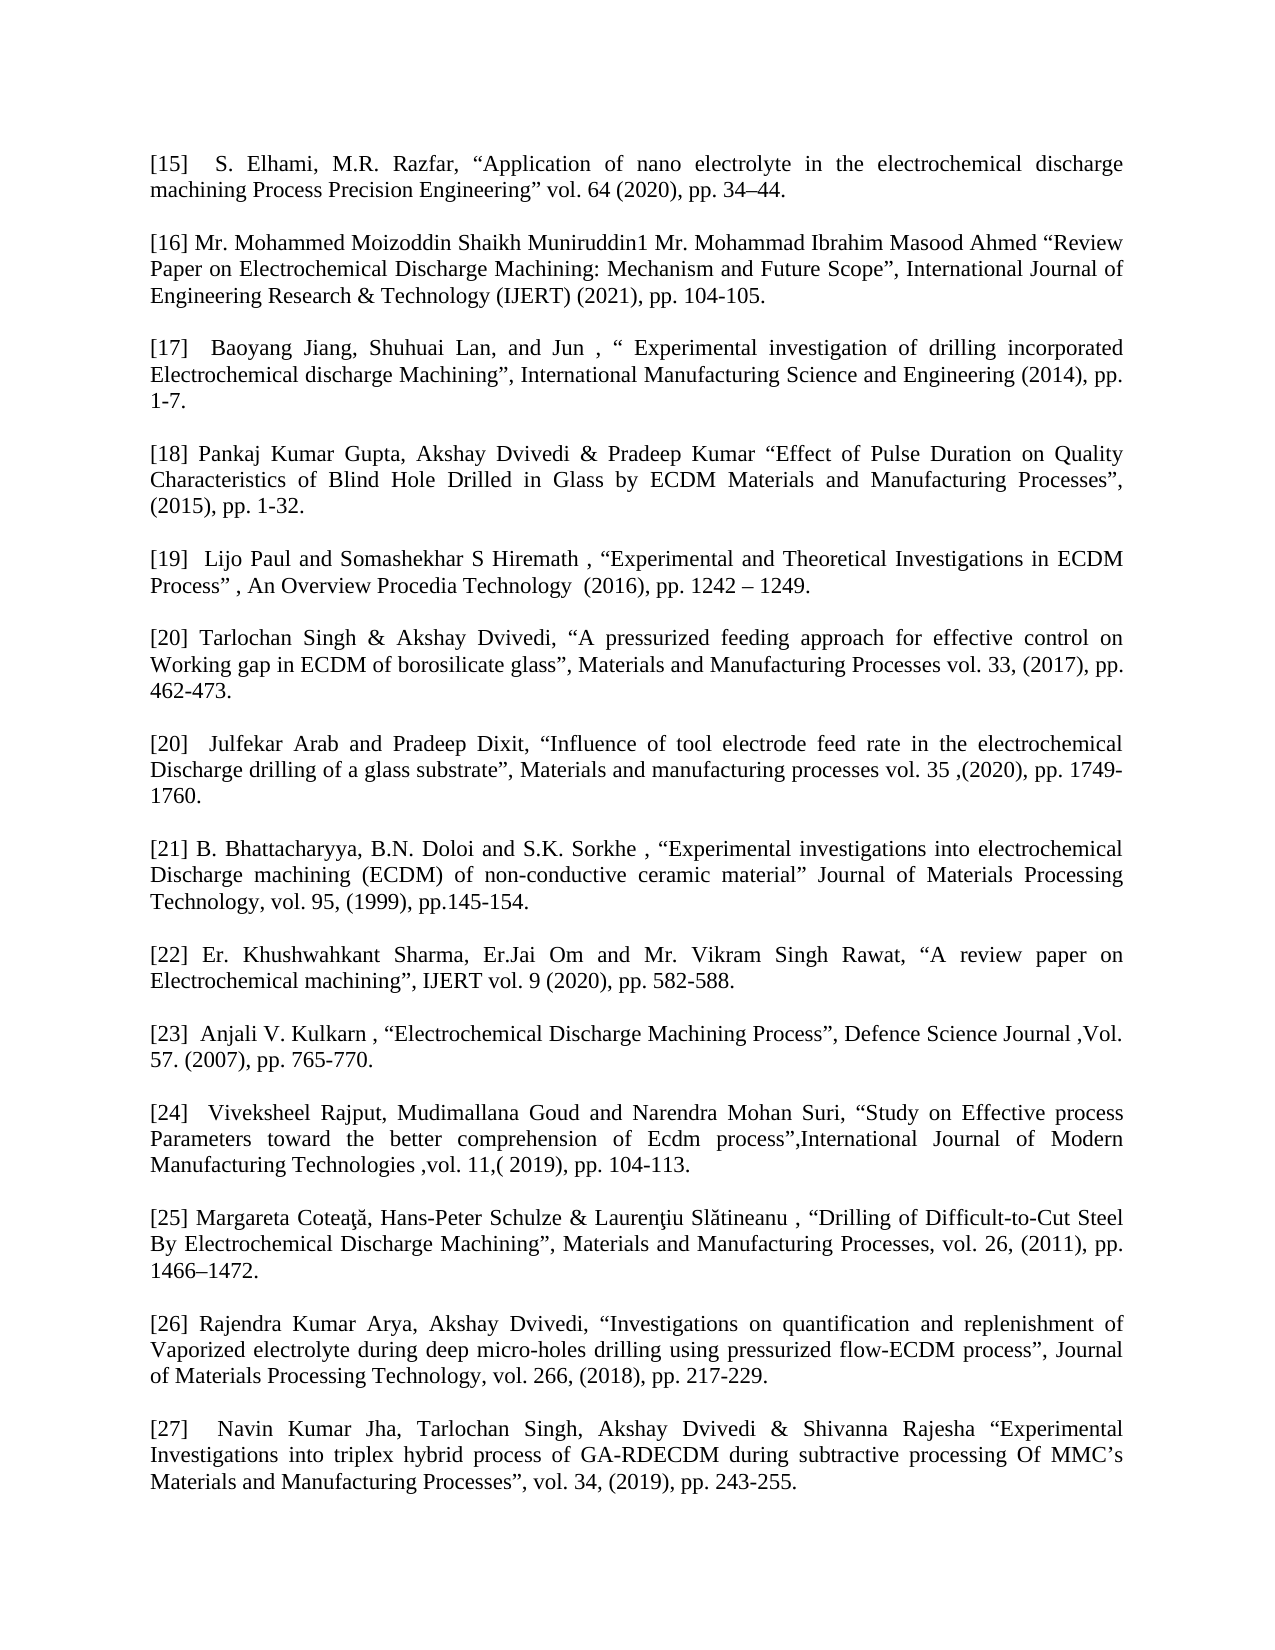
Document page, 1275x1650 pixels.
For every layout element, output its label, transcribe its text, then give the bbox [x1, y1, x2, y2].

text [23] Anjali V. Kulkarn , “Electrochemical Discharge Machining Process”, Defence Science Journal ,Vol. 57. (2007), pp. 765-770. [150, 1020, 1125, 1072]
text [19] Lijo Paul and Somashekhar S Hiremath , “Experimental and Theoretical Investigations in ECDM Process” , An Overview Procedia Technology (2016), pp. 1242 – 1249. [150, 545, 1125, 598]
text [22] Er. Khushwahkant Sharma, Er.Jai Om and Mr. Vikram Singh Rawat, “A review paper on Electrochemical machining”, IJERT vol. 9 (2020), pp. 582-588. [150, 941, 1125, 993]
text [21] B. Bhattacharyya, B.N. Doloi and S.K. Sorkhe , “Experimental investigations into electrochemical Discharge machining (ECDM) of non-conductive ceramic material” Journal of Materials Processing Technology, vol. 95, (1999), pp.145-154. [150, 835, 1125, 914]
text [20] Tarlochan Singh & Akshay Dvivedi, “A pressurized feeding approach for effective control on Working gap in ECDM of borosilicate glass”, Materials and Manufacturing Processes vol. 33, (2017), pp. 462-473. [150, 624, 1125, 703]
text [18] Pankaj Kumar Gupta, Akshay Dvivedi & Pradeep Kumar “Effect of Pulse Duration on Quality Characteristics of Blind Hole Drilled in Glass by ECDM Materials and Manufacturing Processes”, (2015), pp. 1-32. [150, 440, 1125, 519]
text [27] Navin Kumar Jha, Tarlochan Singh, Akshay Dvivedi & Shivanna Rajesha “Experimental Investigations into triplex hybrid process of GA-RDECDM during subtractive processing Of MMC’s Materials and Manufacturing Processes”, vol. 34, (2019), pp. 243-255. [150, 1415, 1125, 1494]
text [25] Margareta Coteaţă, Hans-Peter Schulze & Laurenţiu Slătineanu , “Drilling of Difficult-to-Cut Steel By Electrochemical Discharge Machining”, Materials and Manufacturing Processes, vol. 26, (2011), pp. 1466–1472. [150, 1204, 1125, 1283]
text [24] Viveksheel Rajput, Mudimallana Goud and Narendra Mohan Suri, “Study on Effective process Parameters toward the better comprehension of Ecdm process”,International Journal of Modern Manufacturing Technologies ,vol. 11,( 2019), pp. 104-113. [150, 1099, 1125, 1178]
text [15] S. Elhami, M.R. Razfar, “Application of nano electrolyte in the electrochemical discharge machining Process Precision Engineering” vol. 64 (2020), pp. 34–44. [150, 150, 1125, 203]
text [26] Rajendra Kumar Arya, Akshay Dvivedi, “Investigations on quantification and replenishment of Vaporized electrolyte during deep micro-holes drilling using pressurized flow-ECDM process”, Journal of Materials Processing Technology, vol. 266, (2018), pp. 217-229. [150, 1309, 1125, 1389]
text [20] Julfekar Arab and Pradeep Dixit, “Influence of tool electrode feed rate in the electrochemical Discharge drilling of a glass substrate”, Materials and manufacturing processes vol. 35 ,(2020), pp. 1749-1760. [150, 730, 1125, 809]
text [16] Mr. Mohammed Moizoddin Shaikh Muniruddin1 Mr. Mohammad Ibrahim Masood Ahmed “Review Paper on Electrochemical Discharge Machining: Mechanism and Future Scope”, International Journal of Engineering Research & Technology (IJERT) (2021), pp. 104-105. [150, 229, 1125, 308]
text [17] Baoyang Jiang, Shuhuai Lan, and Jun , “ Experimental investigation of drilling incorporated Electrochemical discharge Machining”, International Manufacturing Science and Engineering (2014), pp. 1-7. [150, 334, 1125, 413]
